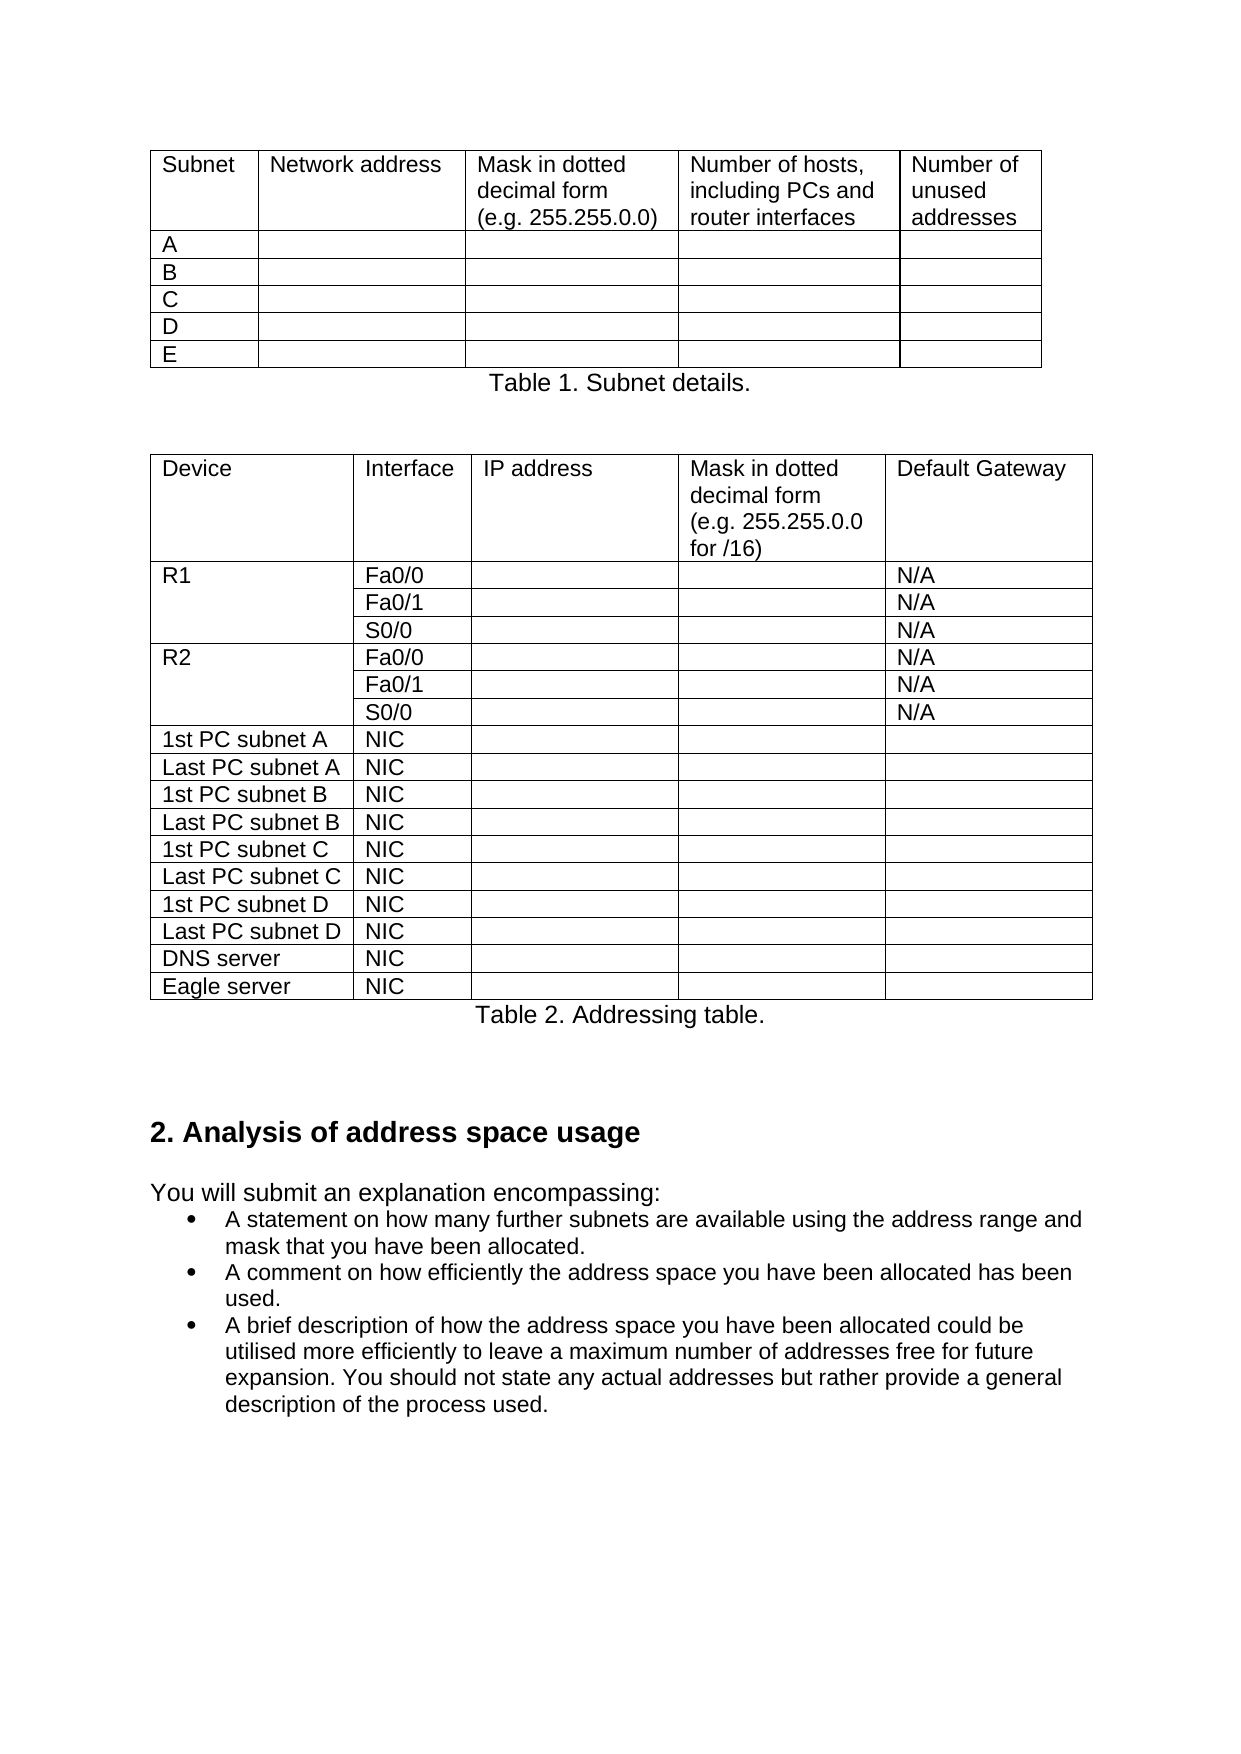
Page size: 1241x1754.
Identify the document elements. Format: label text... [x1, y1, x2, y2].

table_cell [472, 644, 678, 670]
table_cell [901, 341, 1041, 367]
text You will submit an explanation encompassing: [150, 1177, 1090, 1206]
table_cell E [151, 341, 258, 367]
table_cell [679, 781, 885, 807]
table_cell 1st PC subnet C [151, 836, 353, 862]
table_cell [679, 259, 899, 285]
table_cell Last PC subnet B [151, 809, 353, 835]
table_header Default Gateway [886, 455, 1092, 561]
table_cell NIC [354, 781, 471, 807]
table_cell [886, 973, 1092, 999]
table_header Mask in dotted decimal form (e.g. 255.255.0.0) [466, 151, 678, 230]
table_cell N/A [886, 562, 1092, 588]
table_cell NIC [354, 726, 471, 753]
table_cell [259, 286, 465, 312]
table_cell [472, 589, 678, 616]
table_cell R2 [151, 644, 353, 725]
table_cell Fa0/1 [354, 671, 471, 698]
table_cell [901, 259, 1041, 285]
table_cell [472, 863, 678, 889]
table_cell [472, 726, 678, 753]
table_cell [886, 918, 1092, 944]
table_cell [466, 231, 678, 257]
table_cell [886, 836, 1092, 862]
table_cell [679, 617, 885, 643]
table_cell [472, 836, 678, 862]
table_cell [472, 945, 678, 972]
table_cell [886, 809, 1092, 835]
table_cell [886, 726, 1092, 753]
table_header Number of hosts, including PCs and router interfaces [679, 151, 899, 230]
table_cell [472, 918, 678, 944]
table_cell [679, 286, 899, 312]
table_header Mask in dotted decimal form (e.g. 255.255.0.0 for /16) [679, 455, 885, 561]
table_header Device [151, 455, 353, 561]
text 2. Analysis of address space usage [150, 1115, 1090, 1149]
table_cell [472, 973, 678, 999]
table_cell [679, 863, 885, 889]
table_header IP address [472, 455, 678, 561]
table_header Number of unused addresses [901, 151, 1041, 230]
table_cell 1st PC subnet D [151, 891, 353, 917]
table_cell [886, 945, 1092, 972]
table_cell [886, 891, 1092, 917]
table_cell [886, 754, 1092, 780]
table_cell [259, 231, 465, 257]
table_cell NIC [354, 836, 471, 862]
table_cell A [151, 231, 258, 257]
table_cell [679, 754, 885, 780]
table_cell [259, 341, 465, 367]
table_cell C [151, 286, 258, 312]
table_cell R1 [151, 562, 353, 643]
table_cell Eagle server [151, 973, 353, 999]
table_cell NIC [354, 973, 471, 999]
table_cell N/A [886, 644, 1092, 670]
table_cell [886, 863, 1092, 889]
table_cell [466, 341, 678, 367]
table_cell [901, 231, 1041, 257]
table_cell [259, 259, 465, 285]
table_cell N/A [886, 671, 1092, 698]
table_cell [472, 699, 678, 725]
table_cell [679, 973, 885, 999]
table_cell Fa0/0 [354, 644, 471, 670]
table_cell [466, 313, 678, 340]
table_cell Fa0/1 [354, 589, 471, 616]
table_cell 1st PC subnet B [151, 781, 353, 807]
table_cell [679, 836, 885, 862]
list A brief description of how the address space you have been allocated could be utilised more efficiently to leave a maximum number of addresses free for future expansion. You should not state any actual addresses but rather provide a general description of the process used. [187, 1312, 1090, 1417]
list A statement on how many further subnets are available using the address range and mask that you have been allocated. [187, 1206, 1090, 1259]
table_cell [679, 231, 899, 257]
table_cell DNS server [151, 945, 353, 972]
table_cell [466, 286, 678, 312]
table_cell N/A [886, 617, 1092, 643]
table_cell NIC [354, 945, 471, 972]
table_cell S0/0 [354, 699, 471, 725]
table_cell [679, 945, 885, 972]
table_cell B [151, 259, 258, 285]
table_cell NIC [354, 809, 471, 835]
table_cell [472, 671, 678, 698]
table_cell S0/0 [354, 617, 471, 643]
table_cell NIC [354, 754, 471, 780]
table_cell [679, 644, 885, 670]
table_cell [679, 671, 885, 698]
table_cell N/A [886, 699, 1092, 725]
table_cell Last PC subnet C [151, 863, 353, 889]
table_cell NIC [354, 863, 471, 889]
table_header Subnet [151, 151, 258, 230]
table_cell [886, 781, 1092, 807]
table_cell Fa0/0 [354, 562, 471, 588]
table_cell [472, 562, 678, 588]
table_cell [679, 918, 885, 944]
table_cell [472, 617, 678, 643]
table_cell NIC [354, 891, 471, 917]
table_cell [472, 809, 678, 835]
table_cell [679, 313, 899, 340]
table_cell [466, 259, 678, 285]
table_cell D [151, 313, 258, 340]
table_cell [259, 313, 465, 340]
table_cell Last PC subnet A [151, 754, 353, 780]
table_cell NIC [354, 918, 471, 944]
table_cell [472, 754, 678, 780]
table_cell [901, 313, 1041, 340]
list A comment on how efficiently the address space you have been allocated has been used. [187, 1259, 1090, 1312]
table_cell [679, 726, 885, 753]
text Table 2. Addressing table. [150, 1000, 1090, 1029]
table_cell [679, 891, 885, 917]
table_header Network address [259, 151, 465, 230]
table_cell [679, 341, 899, 367]
table_cell N/A [886, 589, 1092, 616]
table_cell [679, 562, 885, 588]
table_cell 1st PC subnet A [151, 726, 353, 753]
table_cell [679, 699, 885, 725]
table_cell Last PC subnet D [151, 918, 353, 944]
table_cell [901, 286, 1041, 312]
table_header Interface [354, 455, 471, 561]
text Table 1. Subnet details. [150, 368, 1090, 397]
table_cell [679, 589, 885, 616]
table_cell [679, 809, 885, 835]
table_cell [472, 891, 678, 917]
table_cell [472, 781, 678, 807]
